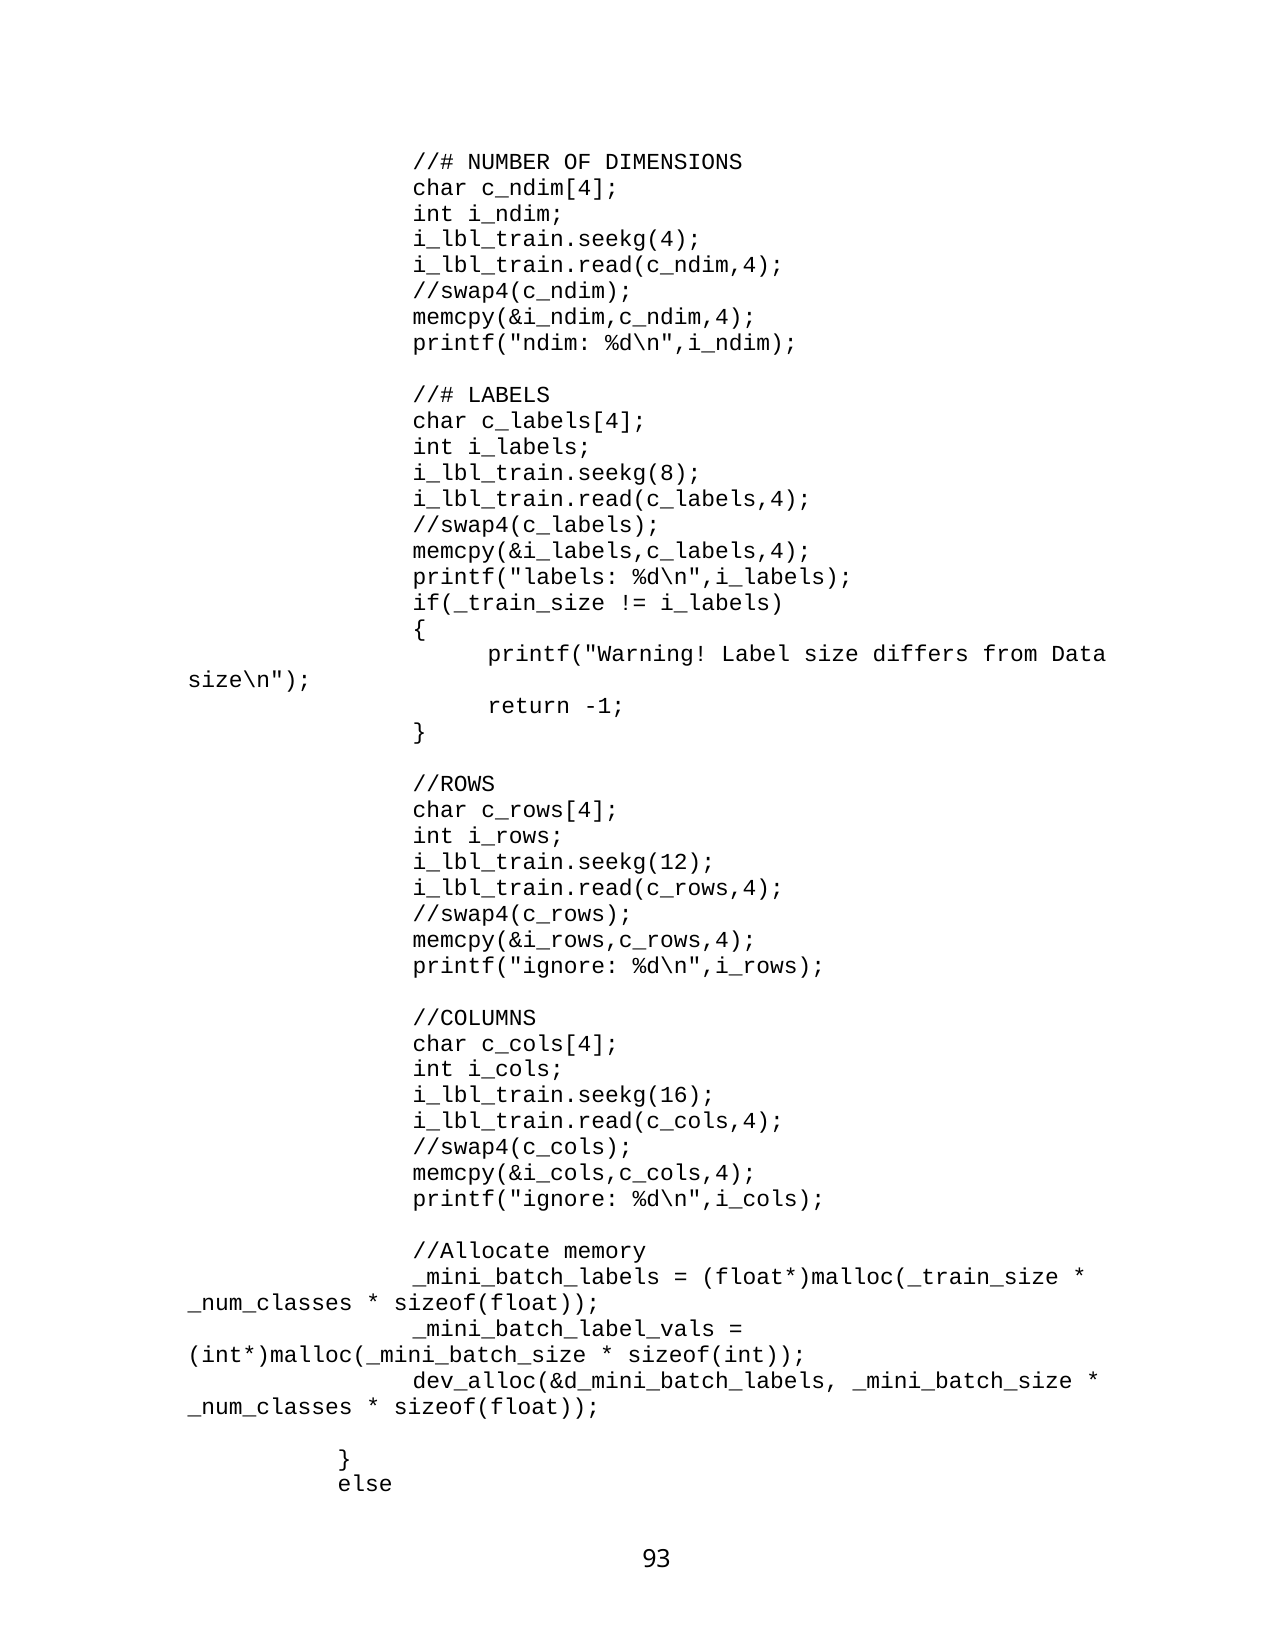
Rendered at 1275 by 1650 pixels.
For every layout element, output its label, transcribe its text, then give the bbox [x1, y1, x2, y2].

text printf("labels: %d\n",i_labels); [187, 565, 1125, 591]
text char c_rows[4]; [187, 798, 1125, 824]
text _mini_batch_label_vals = (int*)malloc(_mini_batch_size * sizeof(int)); [187, 1317, 1125, 1369]
text //ROWS [187, 772, 1125, 798]
text } [187, 721, 1125, 747]
text memcpy(&i_labels,c_labels,4); [187, 539, 1125, 565]
text printf("ndim: %d\n",i_ndim); [187, 332, 1125, 357]
text _mini_batch_labels = (float*)malloc(_train_size * _num_classes * sizeof(float)); [187, 1265, 1125, 1317]
text } [187, 1447, 1125, 1473]
text int i_cols; [187, 1058, 1125, 1084]
text int i_labels; [187, 435, 1125, 461]
text printf("Warning! Label size differs from Data size\n"); [187, 643, 1125, 695]
text //swap4(c_cols); [187, 1136, 1125, 1162]
text //swap4(c_ndim); [187, 280, 1125, 306]
text int i_ndim; [187, 202, 1125, 228]
text //COLUMNS [187, 1006, 1125, 1032]
text //# NUMBER OF DIMENSIONS [187, 150, 1125, 176]
text { [187, 617, 1125, 643]
text i_lbl_train.read(c_labels,4); [187, 487, 1125, 513]
text memcpy(&i_cols,c_cols,4); [187, 1162, 1125, 1187]
text //swap4(c_labels); [187, 513, 1125, 539]
text i_lbl_train.seekg(12); [187, 850, 1125, 876]
text else [187, 1473, 1125, 1499]
text char c_ndim[4]; [187, 176, 1125, 202]
text i_lbl_train.seekg(4); [187, 228, 1125, 254]
text if(_train_size != i_labels) [187, 591, 1125, 617]
text i_lbl_train.read(c_rows,4); [187, 876, 1125, 902]
text char c_cols[4]; [187, 1032, 1125, 1058]
text //# LABELS [187, 383, 1125, 409]
text memcpy(&i_ndim,c_ndim,4); [187, 306, 1125, 332]
text i_lbl_train.read(c_ndim,4); [187, 254, 1125, 280]
text //swap4(c_rows); [187, 902, 1125, 928]
text memcpy(&i_rows,c_rows,4); [187, 928, 1125, 954]
text return -1; [187, 695, 1125, 721]
text i_lbl_train.seekg(16); [187, 1084, 1125, 1110]
text //Allocate memory [187, 1239, 1125, 1265]
text printf("ignore: %d\n",i_rows); [187, 954, 1125, 980]
text dev_alloc(&d_mini_batch_labels, _mini_batch_size * _num_classes * sizeof(float)); [187, 1369, 1125, 1421]
text i_lbl_train.seekg(8); [187, 461, 1125, 487]
text printf("ignore: %d\n",i_cols); [187, 1187, 1125, 1213]
text int i_rows; [187, 824, 1125, 850]
text char c_labels[4]; [187, 409, 1125, 435]
text i_lbl_train.read(c_cols,4); [187, 1110, 1125, 1136]
